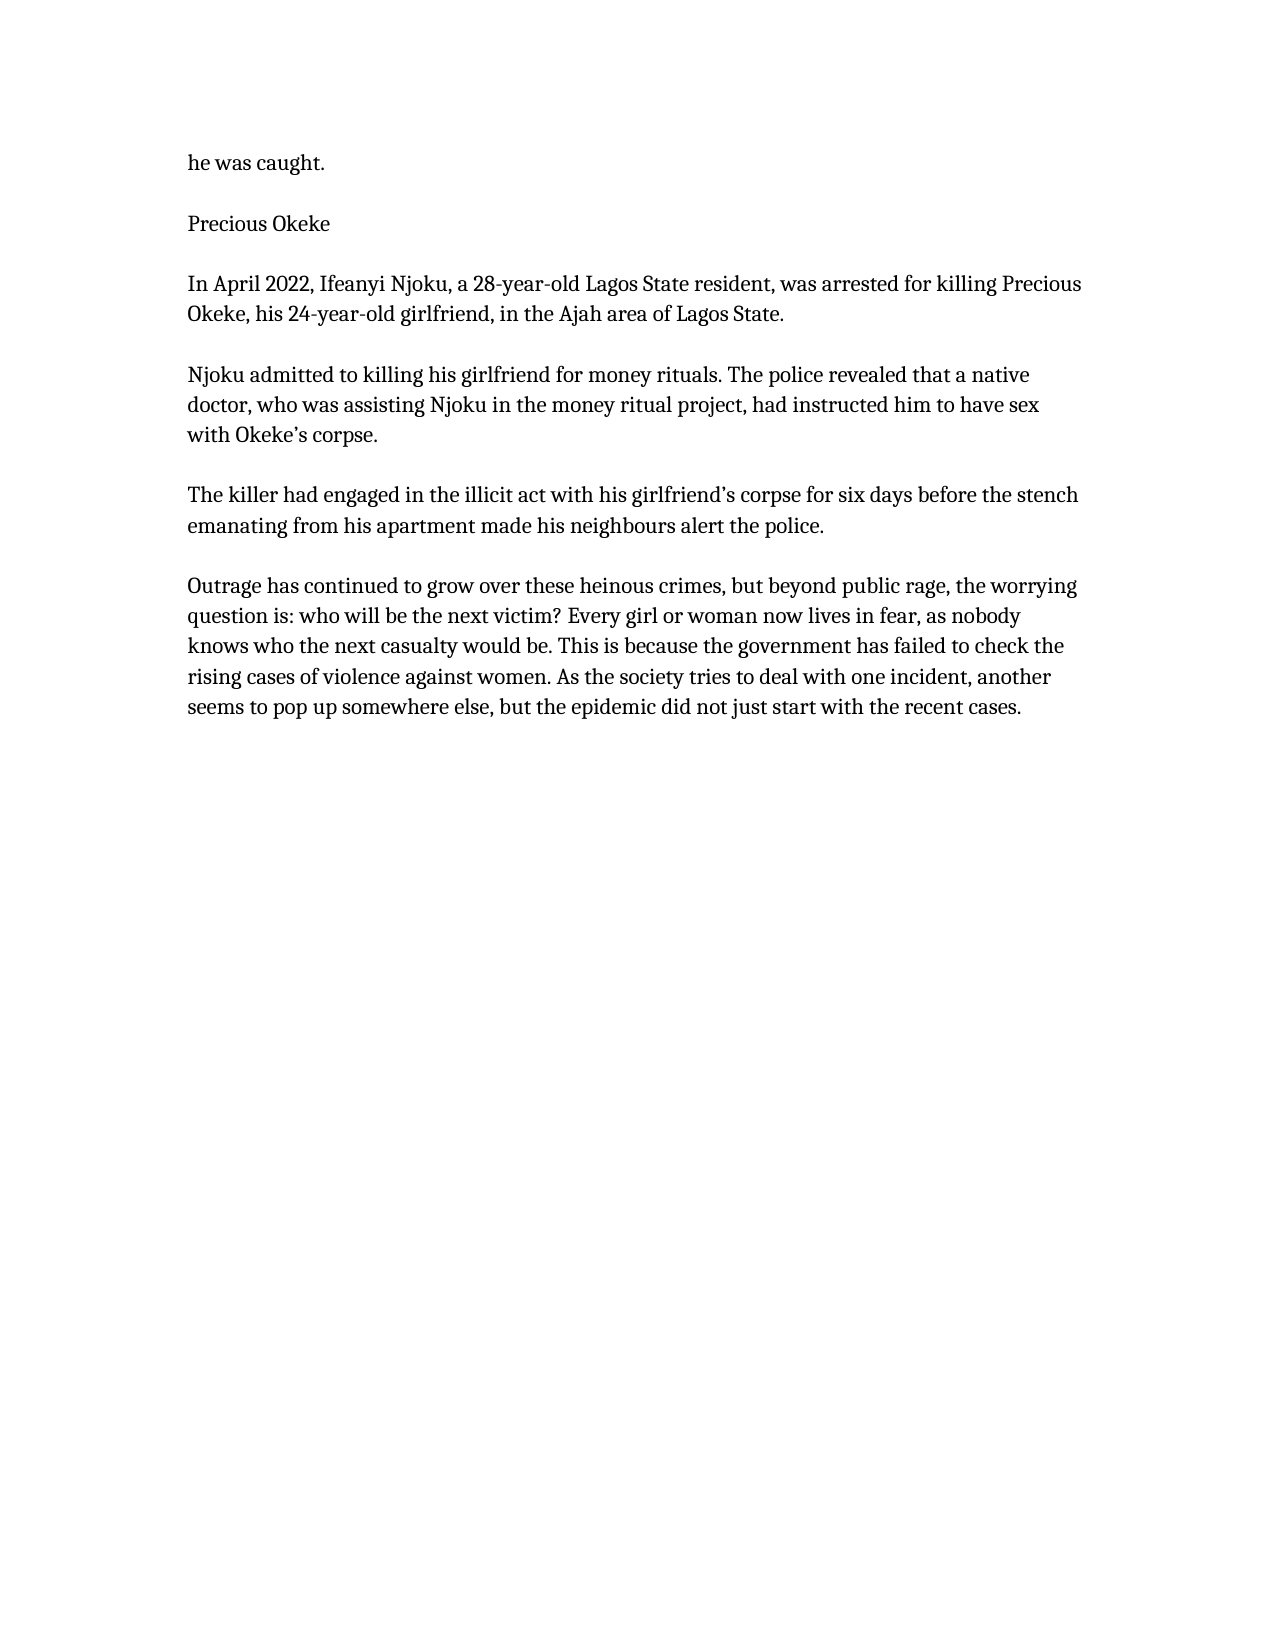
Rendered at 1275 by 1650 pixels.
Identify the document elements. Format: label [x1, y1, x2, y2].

text [187, 150, 1087, 720]
